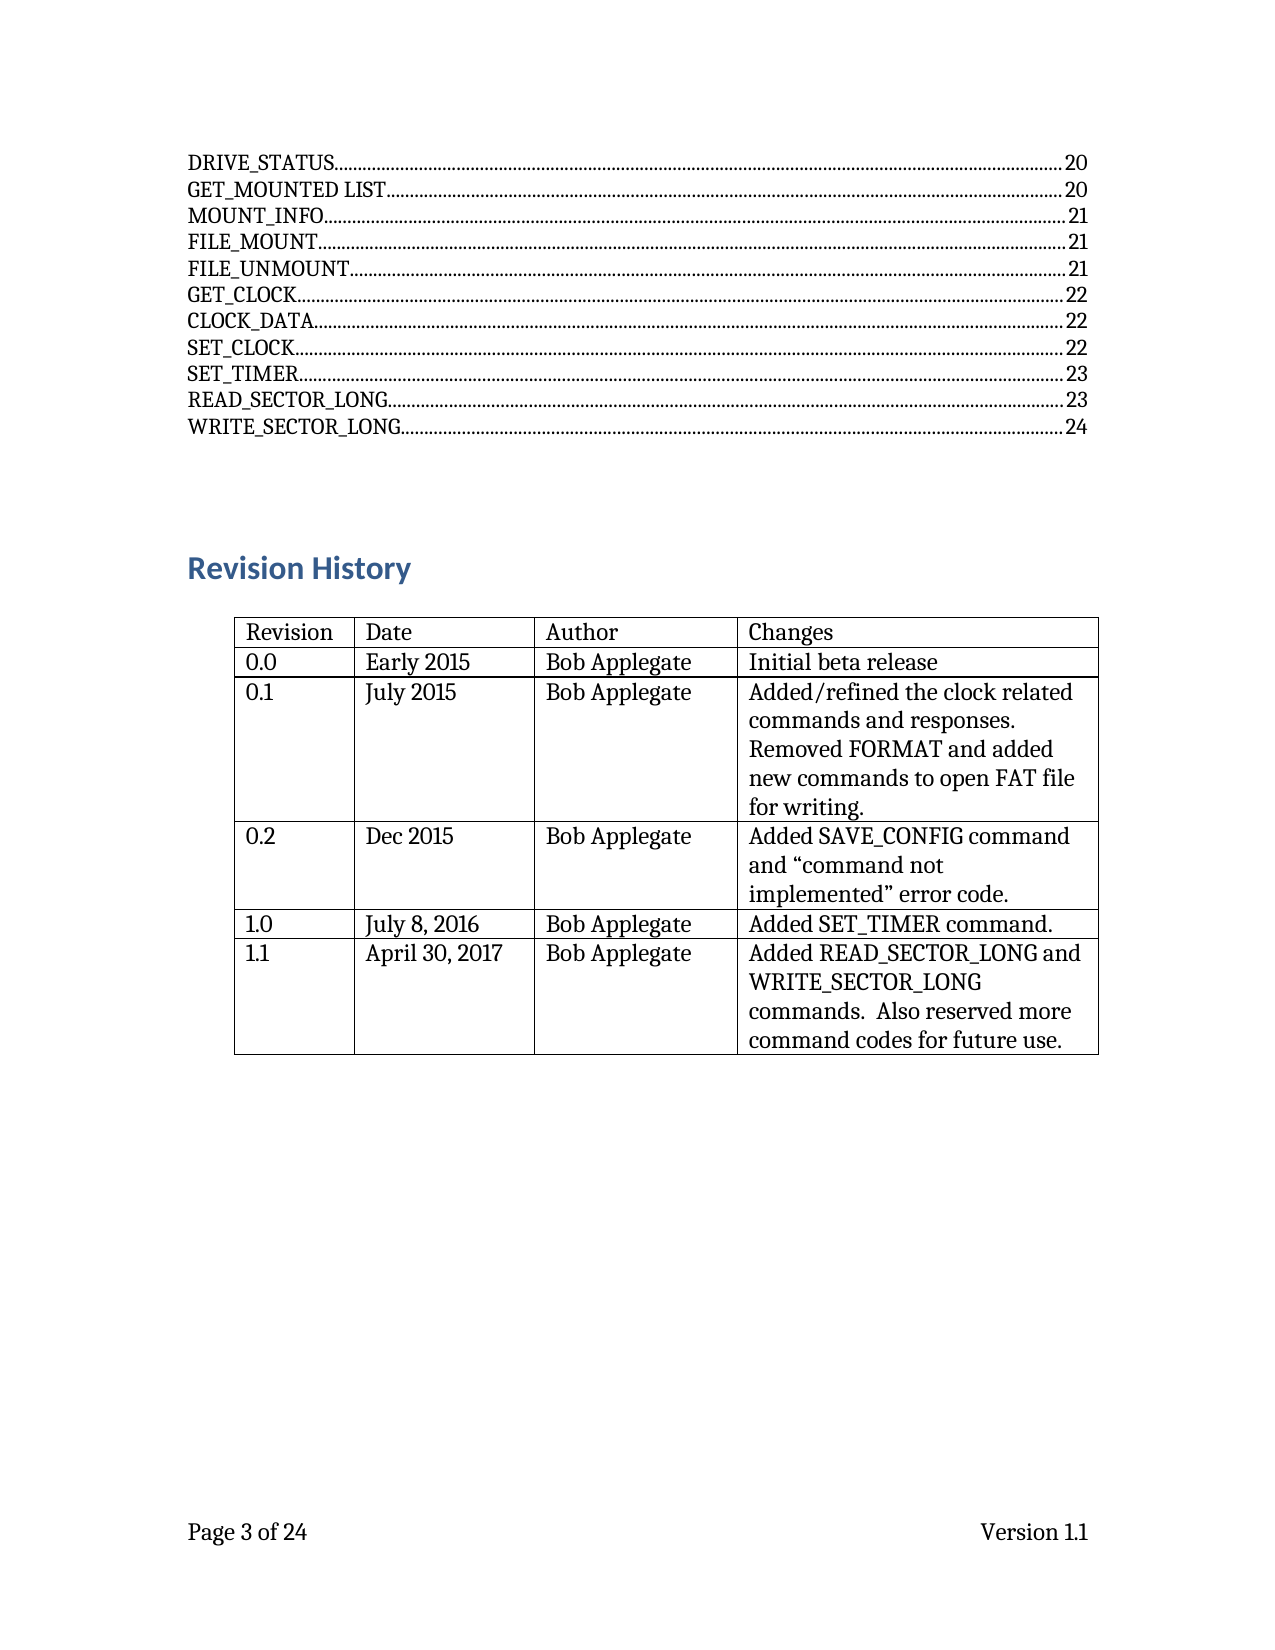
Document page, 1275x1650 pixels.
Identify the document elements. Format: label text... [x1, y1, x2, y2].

table_cell Added SET_TIMER command. [738, 910, 1098, 938]
table_cell Dec 2015 [355, 822, 534, 908]
table_header Author [535, 618, 737, 647]
table_cell April 30, 2017 [355, 939, 534, 1054]
table_cell July 8, 2016 [355, 910, 534, 938]
table_cell Bob Applegate [535, 678, 737, 821]
table_cell 0.0 [235, 648, 354, 676]
table_cell Bob Applegate [535, 648, 737, 676]
table_cell Added SAVE_CONFIG command and “command not implemented” error code. [738, 822, 1098, 908]
table_cell Added/refined the clock related commands and responses. Removed FORMAT and added new commands to open FAT file for writing. [738, 678, 1098, 821]
subtitle Revision History [187, 547, 1087, 588]
table_cell 1.0 [235, 910, 354, 938]
table_cell July 2015 [355, 678, 534, 821]
table_cell 0.1 [235, 678, 354, 821]
table_cell Bob Applegate [535, 910, 737, 938]
table_cell Initial beta release [738, 648, 1098, 676]
table_cell Early 2015 [355, 648, 534, 676]
table_cell 0.2 [235, 822, 354, 908]
table_cell Bob Applegate [535, 939, 737, 1054]
table_cell 1.1 [235, 939, 354, 1054]
table_header Date [355, 618, 534, 647]
table_cell Bob Applegate [535, 822, 737, 908]
table_cell Added READ_SECTOR_LONG and WRITE_SECTOR_LONG commands. Also reserved more command codes for future use. [738, 939, 1098, 1054]
table_header Revision [235, 618, 354, 647]
table_header Changes [738, 618, 1098, 647]
